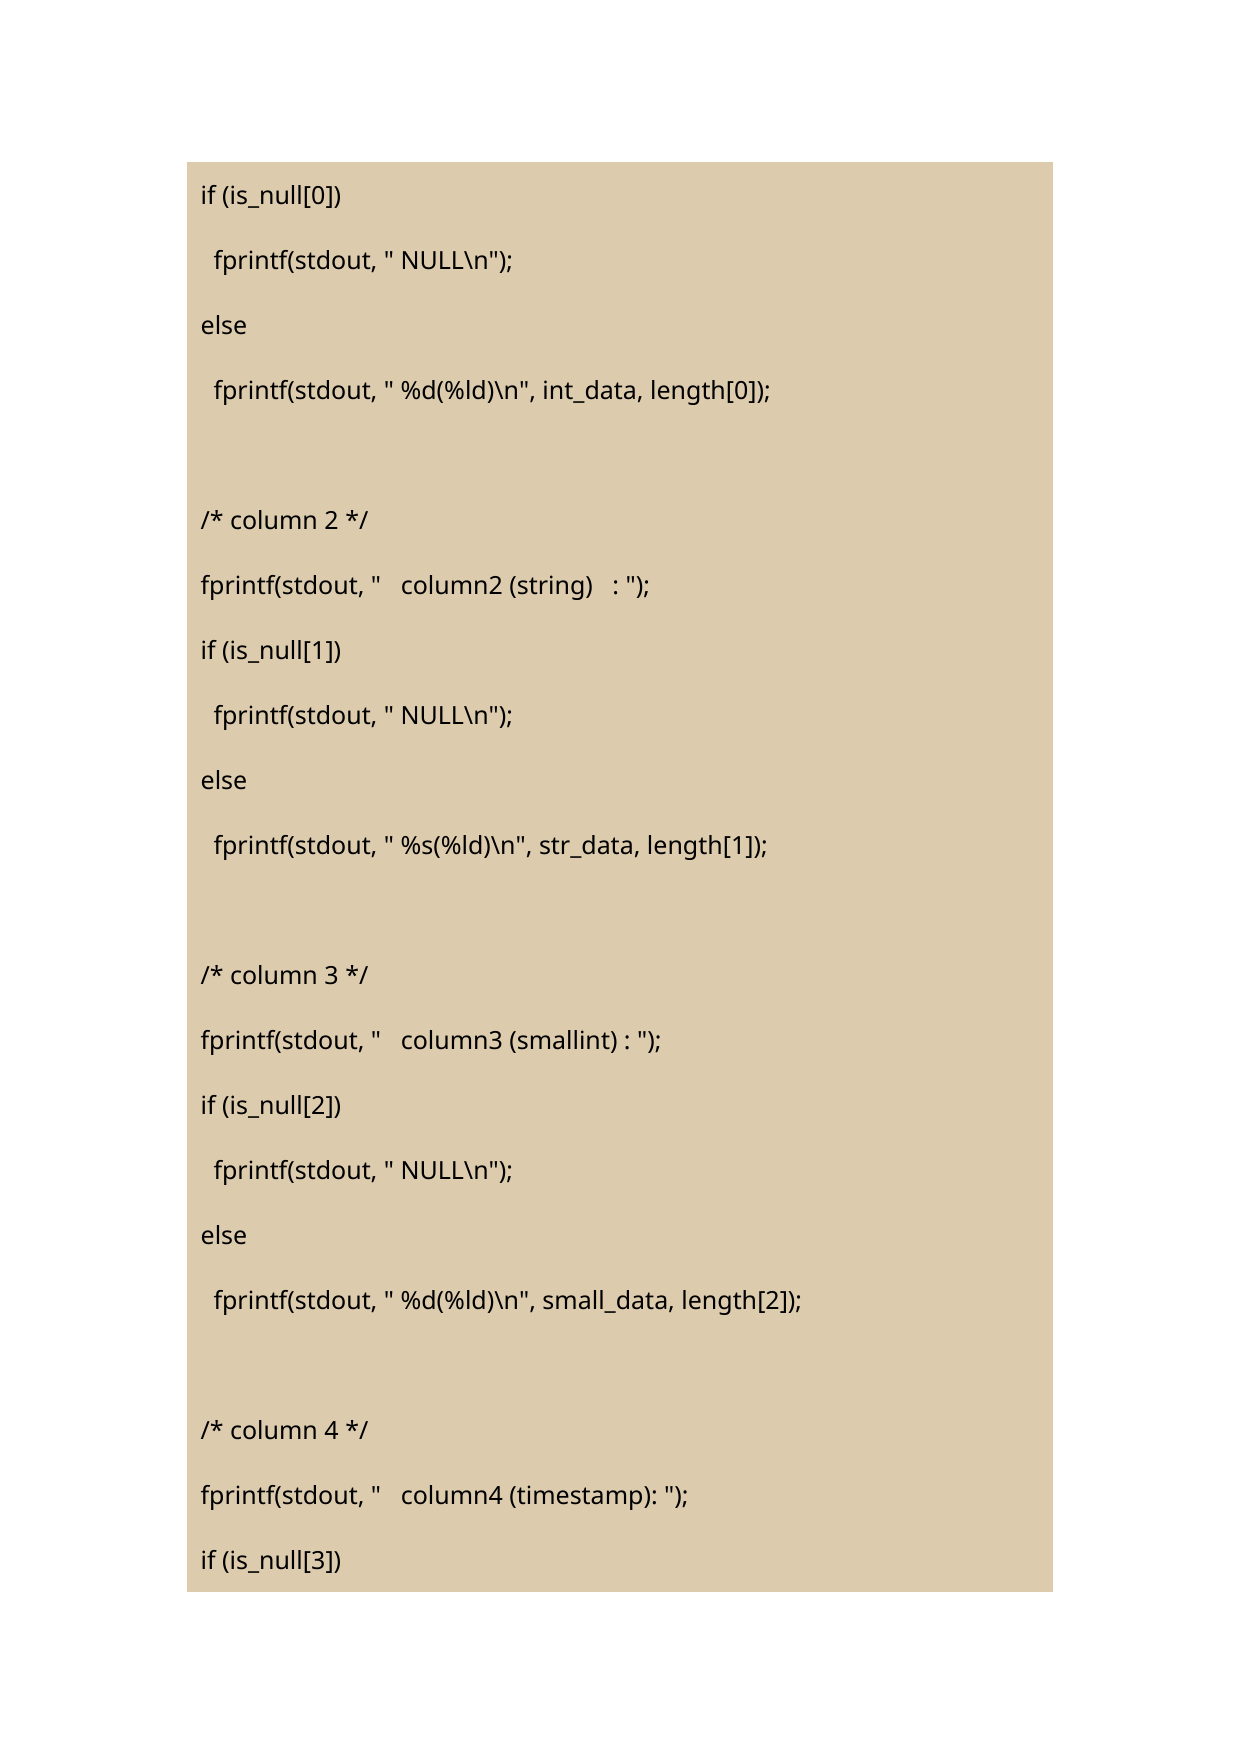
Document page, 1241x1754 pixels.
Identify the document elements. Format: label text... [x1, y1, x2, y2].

text /* column 3 */ [187, 942, 1053, 1007]
text fprintf(stdout, " column2 (string) : "); [187, 552, 1053, 617]
text else [187, 1202, 1053, 1267]
text fprintf(stdout, " NULL\n"); [187, 682, 1053, 747]
text fprintf(stdout, " NULL\n"); [187, 227, 1053, 292]
text fprintf(stdout, " %d(%ld)\n", small_data, length[2]); [187, 1267, 1053, 1332]
text /* column 2 */ [187, 487, 1053, 552]
text fprintf(stdout, " column4 (timestamp): "); [187, 1462, 1053, 1527]
text fprintf(stdout, " %d(%ld)\n", int_data, length[0]); [187, 357, 1053, 422]
text if (is_null[1]) [187, 617, 1053, 682]
text if (is_null[2]) [187, 1072, 1053, 1137]
text if (is_null[0]) [187, 162, 1053, 227]
text fprintf(stdout, " NULL\n"); [187, 1137, 1053, 1202]
text fprintf(stdout, " column3 (smallint) : "); [187, 1007, 1053, 1072]
text else [187, 292, 1053, 357]
text fprintf(stdout, " %s(%ld)\n", str_data, length[1]); [187, 812, 1053, 877]
text if (is_null[3]) [187, 1527, 1053, 1592]
text else [187, 747, 1053, 812]
text /* column 4 */ [187, 1397, 1053, 1462]
